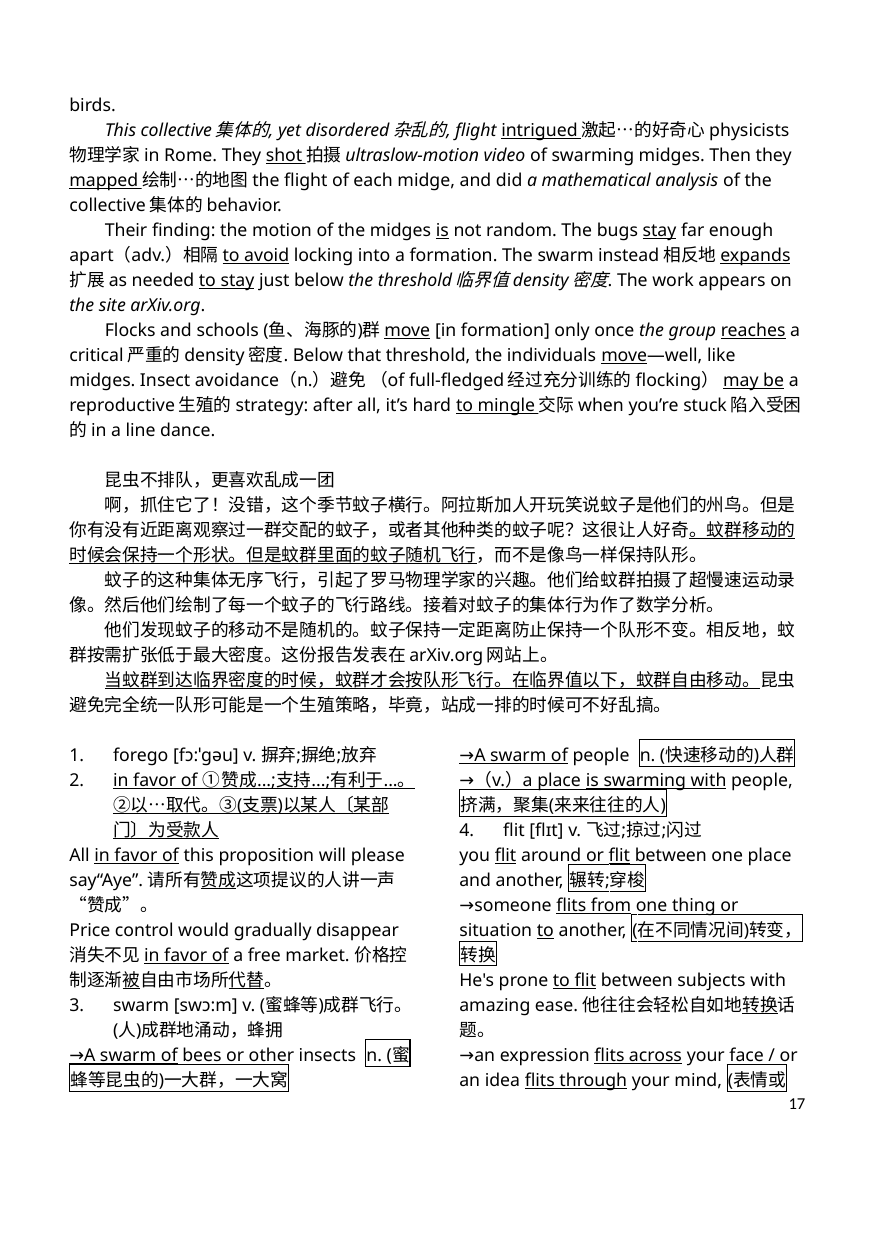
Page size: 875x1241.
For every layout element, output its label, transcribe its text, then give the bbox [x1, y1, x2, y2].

list flit [flɪt] v. 飞过;掠过;闪过 [459, 816, 805, 841]
text This collective集体的, yet disordered杂乱的, flight intrigued激起…的好奇心 physicists物理学家 in Rome. They shot拍摄 ultraslow-motion video of swarming midges. Then they mapped绘制…的地图 the flight of each midge, and did a mathematical analysis of the collective集体的 behavior. [69, 116, 805, 216]
text →（v.）a place is swarming with people, 挤满，聚集(来来往往的人) [459, 766, 805, 816]
text →A swarm of bees or other insects n. (蜜蜂等昆虫的)一大群，一大窝 [69, 1041, 415, 1091]
list forego [fɔ:ˈɡəu] v. 摒弃;摒绝;放弃 [69, 741, 415, 766]
text 他们发现蚊子的移动不是随机的。蚊子保持一定距离防止保持一个队形不变。相反地，蚊群按需扩张低于最大密度。这份报告发表在arXiv.org网站上。 [69, 616, 805, 666]
text 昆虫不排队，更喜欢乱成一团 [69, 466, 805, 491]
text 蚊子的这种集体无序飞行，引起了罗马物理学家的兴趣。他们给蚊群拍摄了超慢速运动录像。然后他们绘制了每一个蚊子的飞行路线。接着对蚊子的集体行为作了数学分析。 [69, 566, 805, 616]
text Flocks and schools (鱼、海豚的)群 move [in formation] only once the group reaches a critical严重的 density密度. Below that threshold, the individuals move—well, like midges. Insect avoidance（n.）避免 （of full-fledged经过充分训练的 flocking） may be a reproductive生殖的 strategy: after all, it’s hard to mingle交际 when you’re stuck陷入受困的 in a line dance. [69, 316, 805, 441]
text →A swarm of people n. (快速移动的)人群 [459, 741, 639, 766]
text He's prone to flit between subjects with amazing ease. 他往往会轻松自如地转换话题。 [459, 966, 805, 1041]
text →A swarm of people n. (快速移动的)人群 [640, 741, 794, 766]
list swarm [swɔ:m] v. (蜜蜂等)成群飞行。(人)成群地涌动，蜂拥 [69, 991, 415, 1041]
text 啊，抓住它了！没错，这个季节蚊子横行。阿拉斯加人开玩笑说蚊子是他们的州鸟。但是你有没有近距离观察过一群交配的蚊子，或者其他种类的蚊子呢？这很让人好奇。蚊群移动的时候会保持一个形状。但是蚊群里面的蚊子随机飞行，而不是像鸟一样保持队形。 [69, 491, 805, 566]
text Price control would gradually disappear消失不见 in favor of a free market. 价格控制逐渐被自由市场所代替。 [69, 916, 415, 991]
text you flit around or flit between one place and another, 辗转;穿梭 [459, 841, 805, 891]
text →an expression flits across your face / or an idea flits through your mind, (表情或念头)闪现，闪过 [459, 1041, 805, 1091]
text 当蚊群到达临界密度的时候，蚊群才会按队形飞行。在临界值以下，蚊群自由移动。昆虫避免完全统一队形可能是一个生殖策略，毕竟，站成一排的时候可不好乱搞。 [69, 666, 805, 716]
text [69, 91, 805, 116]
text All in favor of this proposition will please say“Aye”. 请所有赞成这项提议的人讲一声“赞成”。 [69, 841, 415, 916]
text →someone flits from one thing or situation to another, (在不同情况间)转变，转换 [459, 891, 805, 966]
list in favor of ①赞成...;支持...;有利于...。②以…取代。③(支票)以某人〔某部门〕为受款人 [69, 766, 415, 841]
text Their finding: the motion of the midges is not random. The bugs stay far enough apart（adv.）相隔 to avoid locking into a formation. The swarm instead相反地 expands扩展 as needed to stay just below the threshold临界值 density密度. The work appears on the site arXiv.org. [69, 216, 805, 316]
